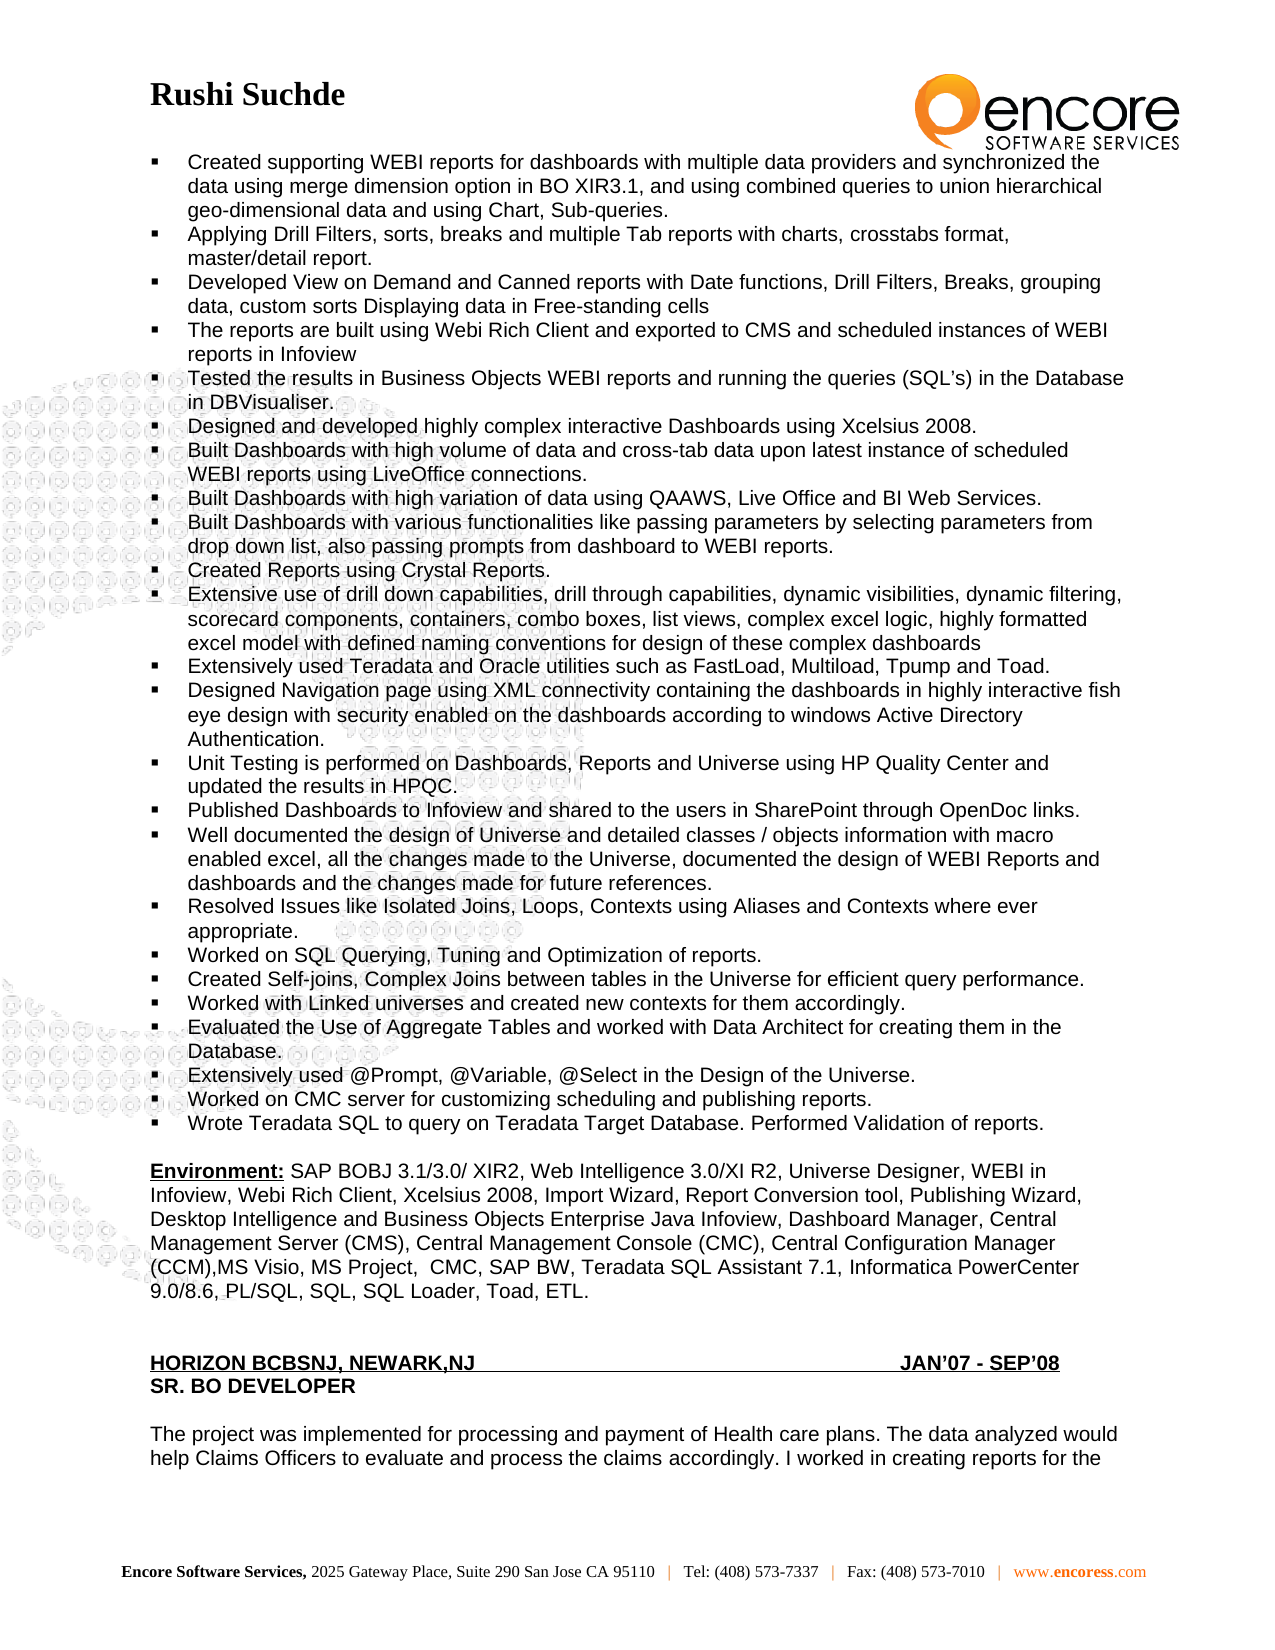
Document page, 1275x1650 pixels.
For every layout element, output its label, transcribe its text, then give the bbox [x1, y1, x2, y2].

picture [0, 349, 607, 1311]
list Extensive use of drill down capabilities, drill through capabilities, dynamic visibilities, dynamic filtering, scorecard components, containers, combo boxes, list views, complex excel logic, highly formatted excel model with defined naming conventions for design of these complex dashboards [150, 582, 1125, 654]
list Designed Navigation page using XML connectivity containing the dashboards in highly interactive fish eye design with security enabled on the dashboards according to windows Active Directory Authentication. [150, 678, 1125, 750]
list Created supporting WEBI reports for dashboards with multiple data providers and synchronized the data using merge dimension option in BO XIR3.1, and using combined queries to union hierarchical geo-dimensional data and using Chart, Sub-queries. [150, 150, 1125, 222]
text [150, 1422, 1125, 1470]
list Extensively used Teradata and Oracle utilities such as FastLoad, Multiload, Tpump and Toad. [150, 654, 1125, 678]
list Well documented the design of Universe and detailed classes / objects information with macro enabled excel, all the changes made to the Universe, documented the design of WEBI Reports and dashboards and the changes made for future references. [150, 822, 1125, 894]
list Tested the results in Business Objects WEBI reports and running the queries (SQL’s) in the Database in DBVisualiser. [150, 366, 1125, 414]
picture [911, 71, 1186, 154]
list Created Self-joins, Complex Joins between tables in the Universe for efficient query performance. [150, 966, 1125, 991]
list Created Reports using Crystal Reports. [150, 558, 1125, 582]
list Worked on CMC server for customizing scheduling and publishing reports. [150, 1087, 1125, 1111]
list Worked on SQL Querying, Tuning and Optimization of reports. [150, 942, 1125, 966]
list Evaluated the Use of Aggregate Tables and worked with Data Architect for creating them in the Database. [150, 1014, 1125, 1063]
text HORIZON BCBSNJ, NEWARK,NJ JAN’07 - SEP’08 [150, 1350, 1125, 1374]
list Applying Drill Filters, sorts, breaks and multiple Tab reports with charts, crosstabs format, master/detail report. [150, 222, 1125, 270]
list Extensively used @Prompt, @Variable, @Select in the Design of the Universe. [150, 1063, 1125, 1087]
list Worked with Linked universes and created new contexts for them accordingly. [150, 991, 1125, 1014]
list Built Dashboards with high volume of data and cross-tab data upon latest instance of scheduled WEBI reports using LiveOffice connections. [150, 438, 1125, 486]
list The reports are built using Webi Rich Client and exported to CMS and scheduled instances of WEBI reports in Infoview [150, 318, 1125, 366]
list Unit Testing is performed on Dashboards, Reports and Universe using HP Quality Center and updated the results in HPQC. [150, 750, 1125, 798]
list Developed View on Demand and Canned reports with Date functions, Drill Filters, Breaks, grouping data, custom sorts Displaying data in Free-standing cells [150, 270, 1125, 318]
list Published Dashboards to Infoview and shared to the users in SharePoint through OpenDoc links. [150, 798, 1125, 822]
list Built Dashboards with various functionalities like passing parameters by selecting parameters from drop down list, also passing prompts from dashboard to WEBI reports. [150, 510, 1125, 558]
list Resolved Issues like Isolated Joins, Loops, Contexts using Aliases and Contexts where ever appropriate. [150, 894, 1125, 942]
text Environment: SAP BOBJ 3.1/3.0/ XIR2, Web Intelligence 3.0/XI R2, Universe Designer, WEBI in Infoview, Webi Rich Client, Xcelsius 2008, Import Wizard, Report Conversion tool, Publishing Wizard, Desktop Intelligence and Business Objects Enterprise Java Infoview, Dashboard Manager, Central Management Server (CMS), Central Management Console (CMC), Central Configuration Manager (CCM),MS Visio, MS Project, CMC, SAP BW, Teradata SQL Assistant 7.1, Informatica PowerCenter 9.0/8.6, PL/SQL, SQL, SQL Loader, Toad, ETL. [150, 1159, 1125, 1302]
list Wrote Teradata SQL to query on Teradata Target Database. Performed Validation of reports. [150, 1111, 1125, 1135]
list Designed and developed highly complex interactive Dashboards using Xcelsius 2008. [150, 414, 1125, 438]
text SR. BO DEVELOPER [150, 1374, 1125, 1398]
list Built Dashboards with high variation of data using QAAWS, Live Office and BI Web Services. [150, 486, 1125, 510]
